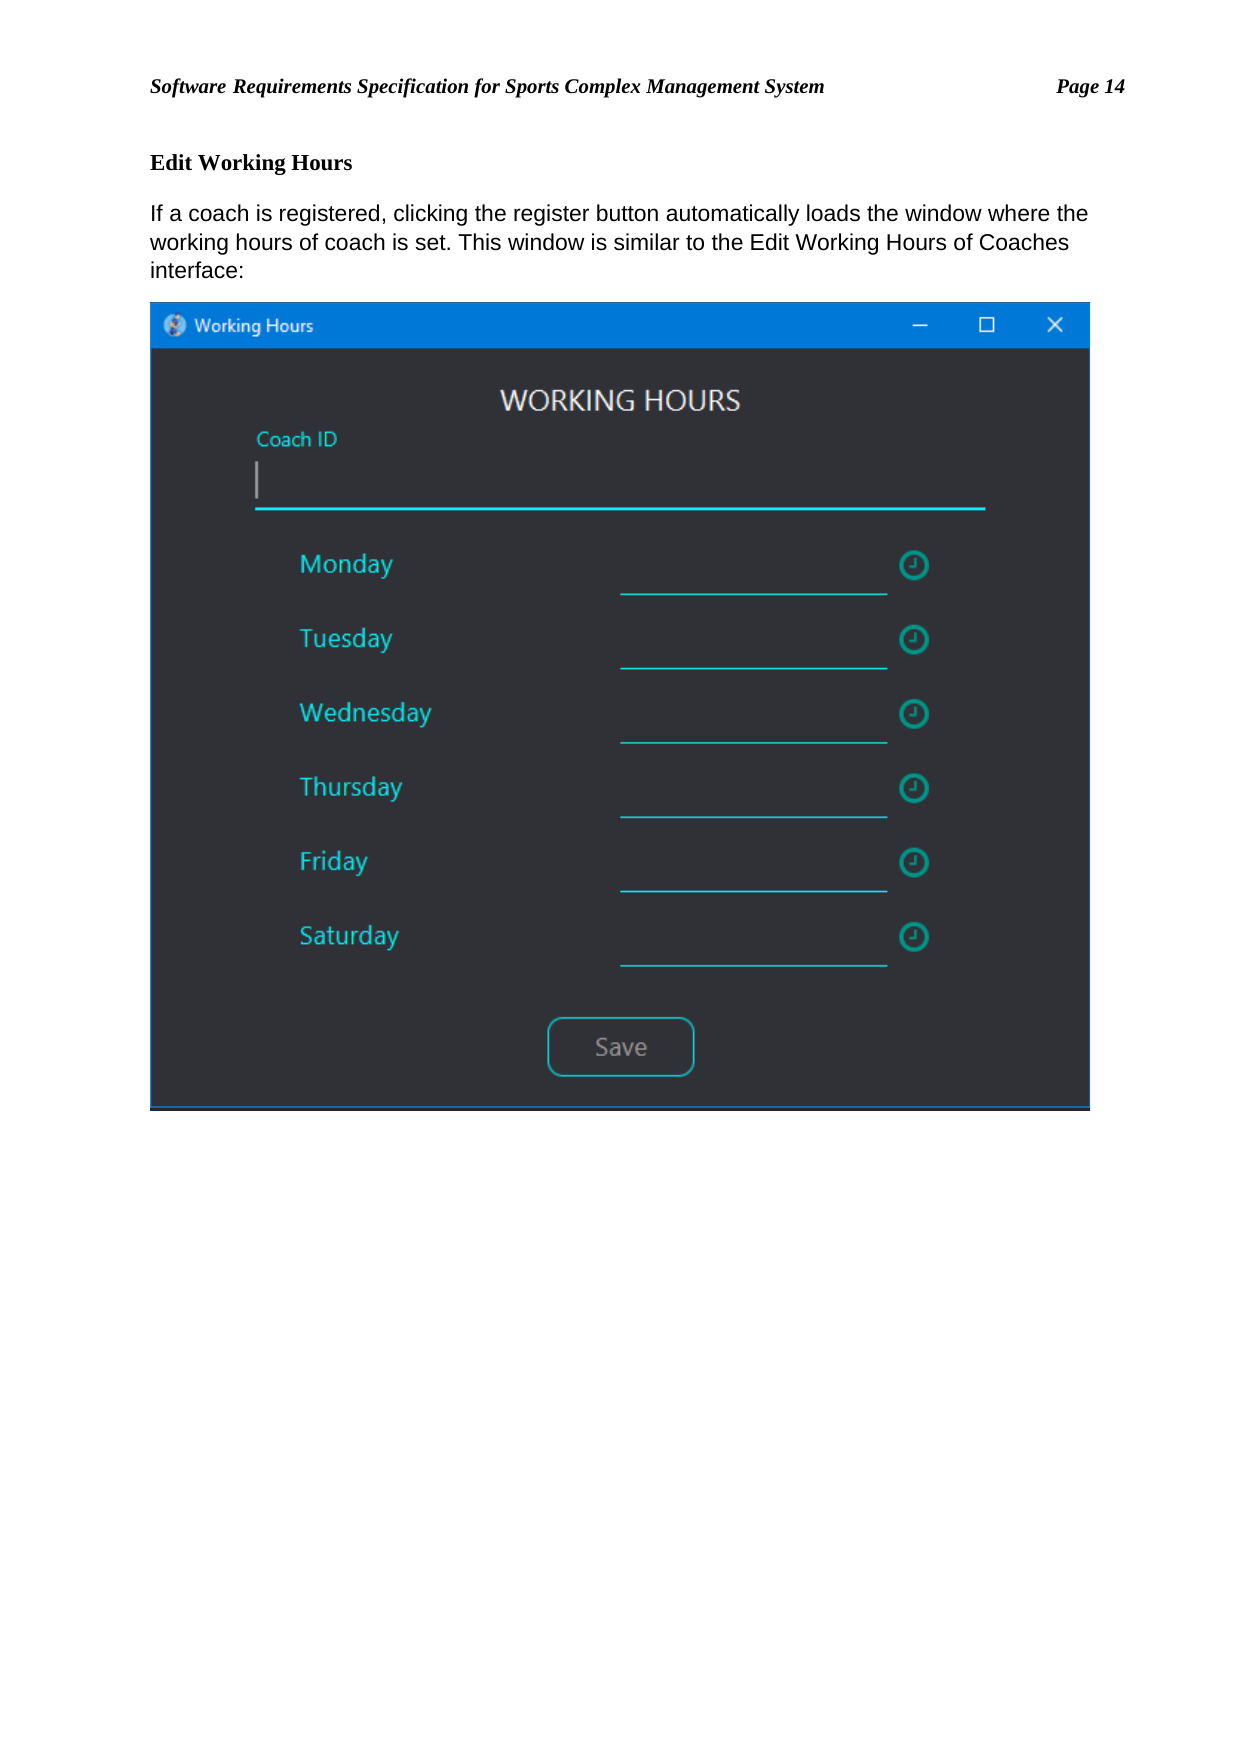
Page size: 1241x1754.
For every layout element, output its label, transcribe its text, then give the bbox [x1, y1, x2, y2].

text If a coach is registered, clicking the register button automatically loads the window where the working hours of coach is set. This window is similar to the Edit Working Hours of Coaches interface: [150, 200, 1090, 283]
picture [150, 302, 1091, 1111]
subtitle Edit Working Hours [150, 150, 1090, 175]
